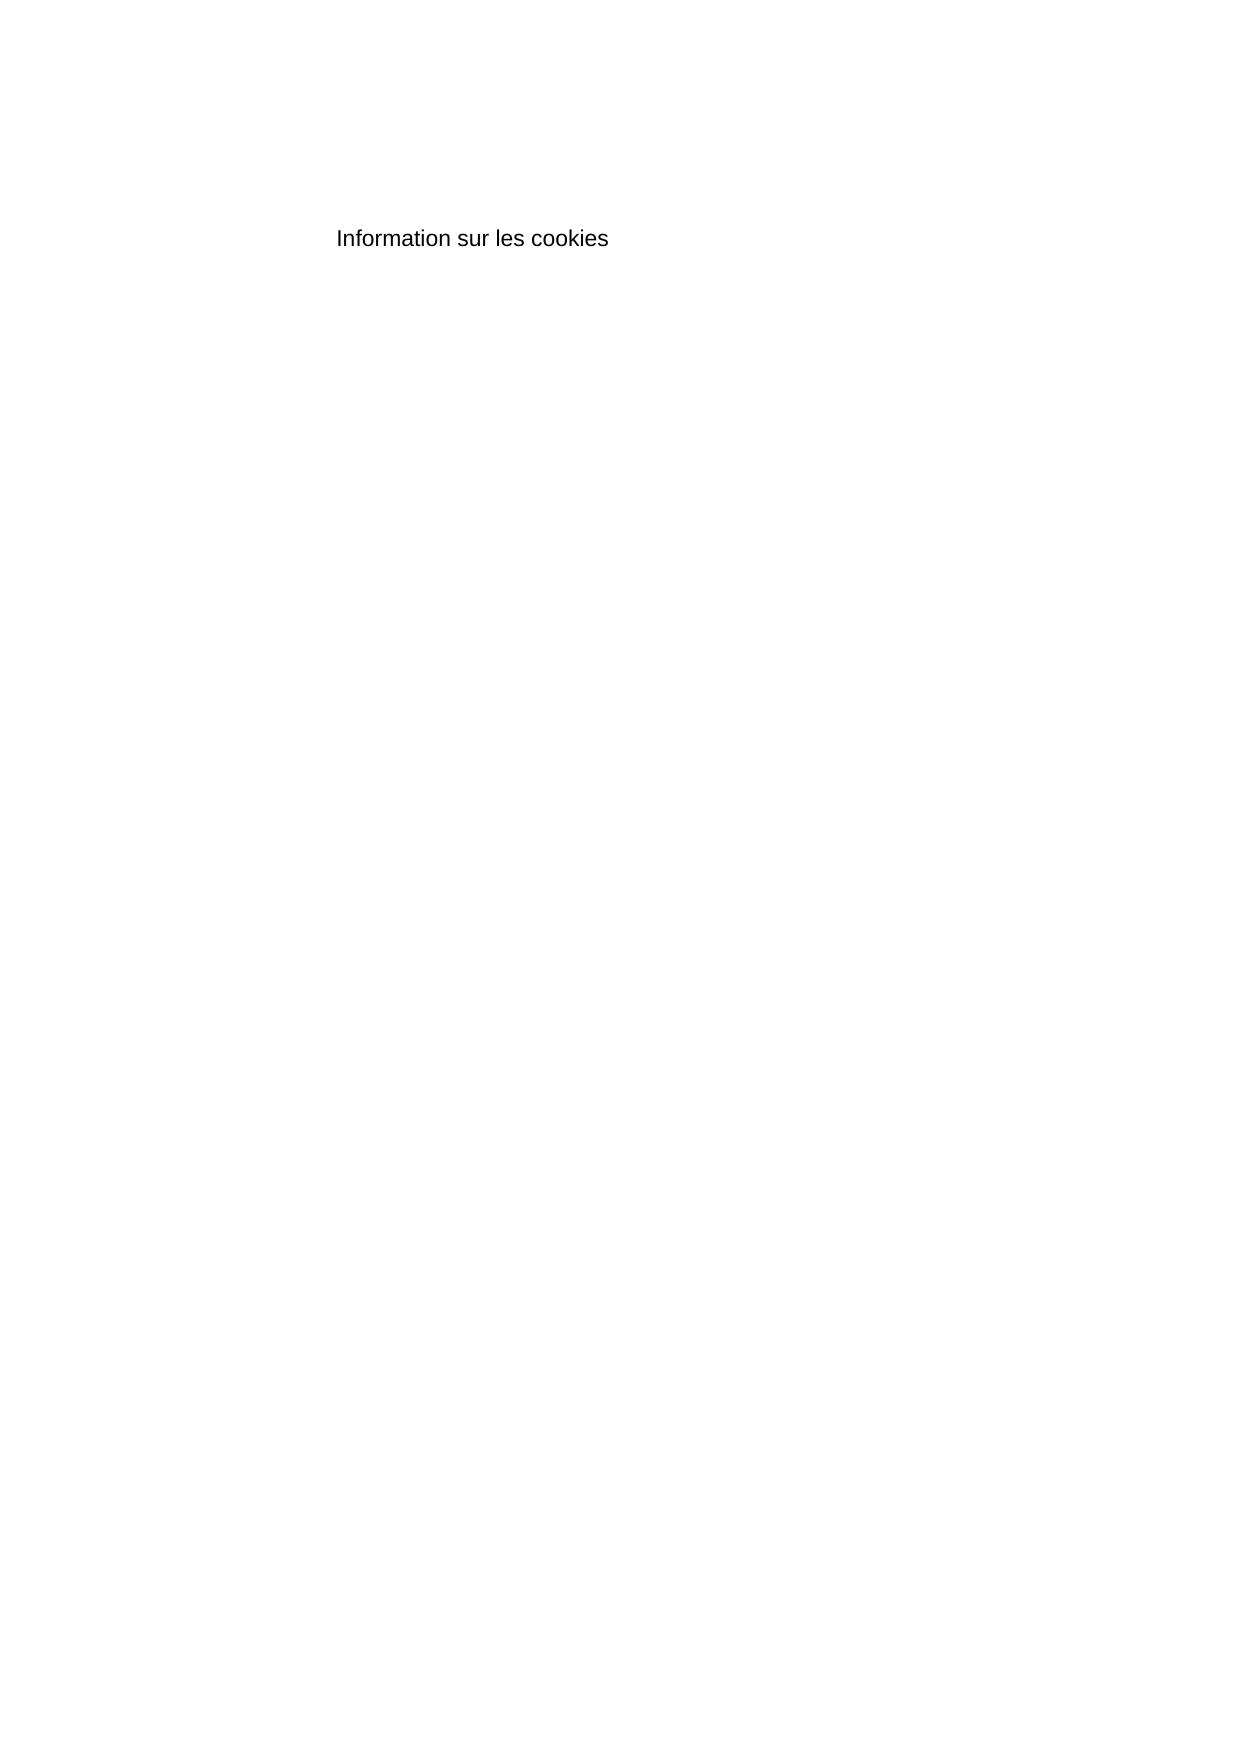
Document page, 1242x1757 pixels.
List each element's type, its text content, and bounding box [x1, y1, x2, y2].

text Information sur les cookies [336, 193, 1094, 259]
